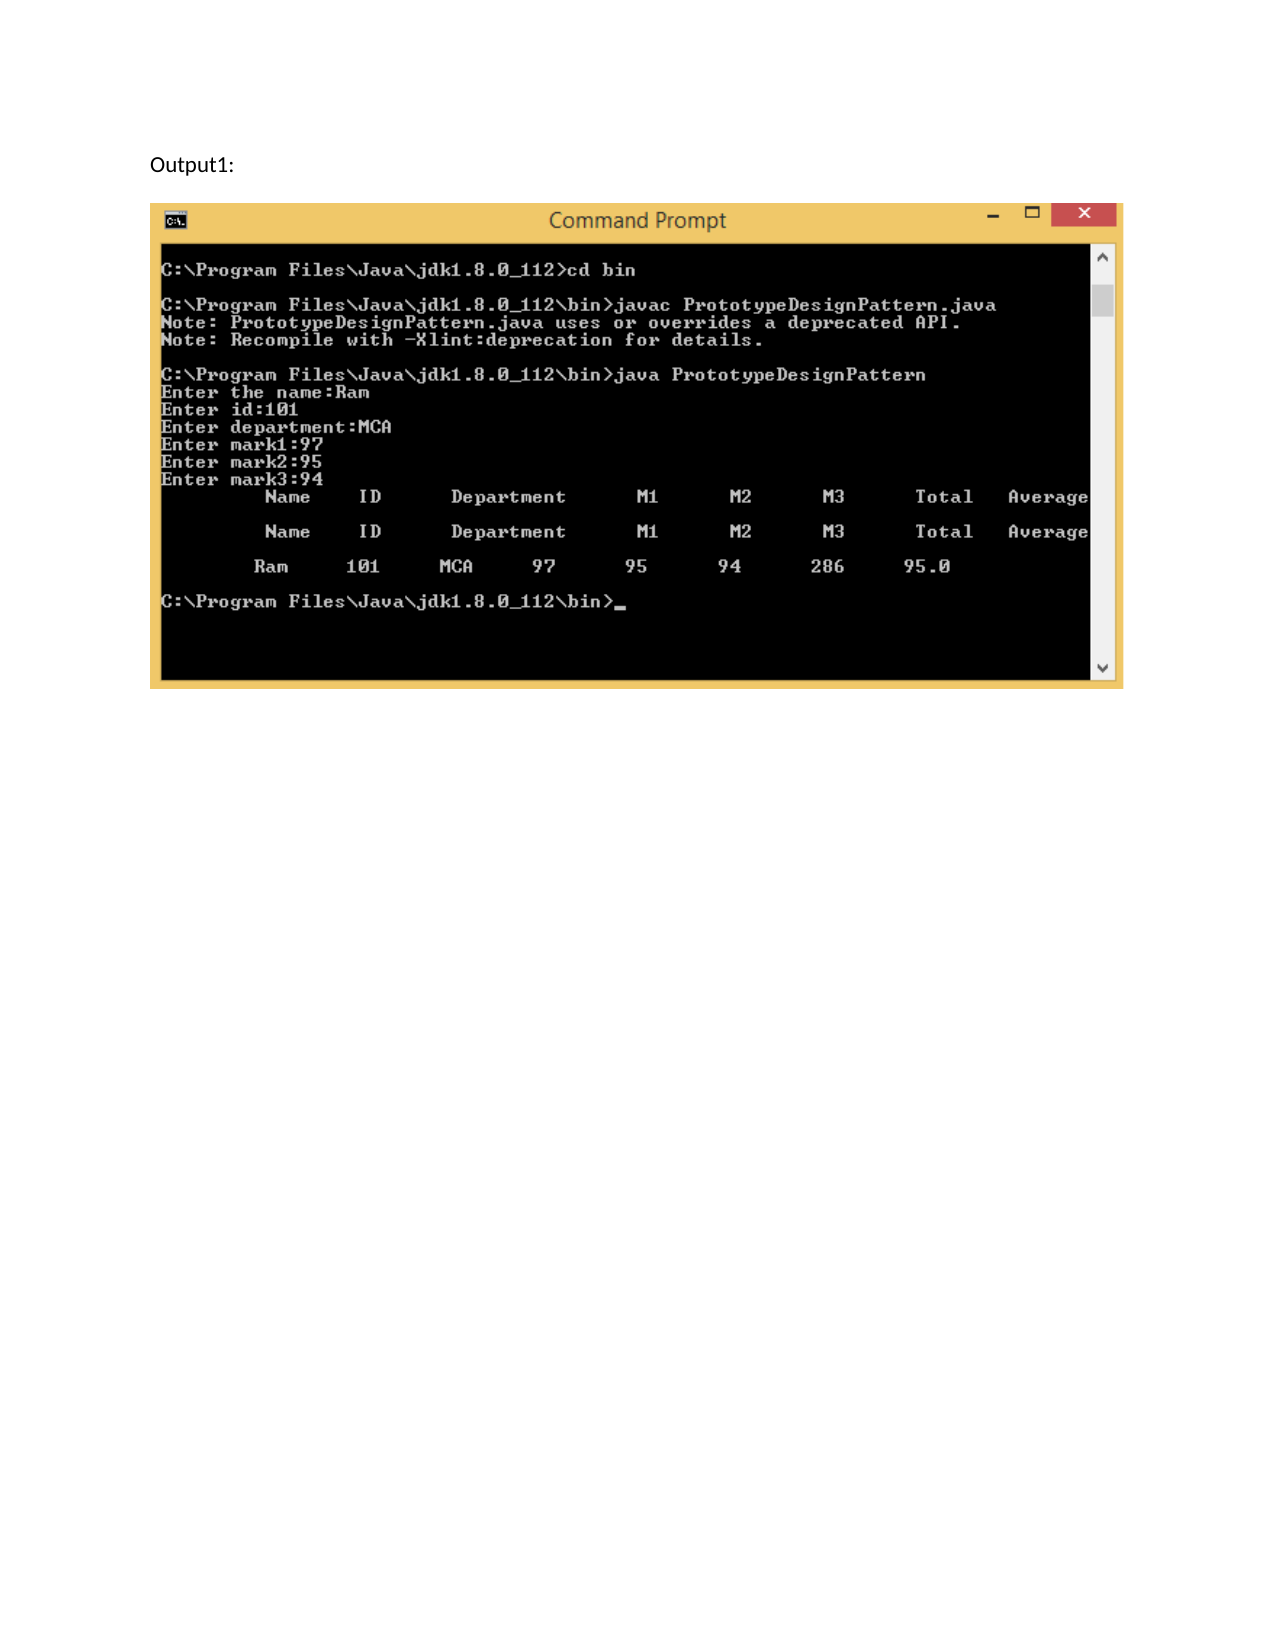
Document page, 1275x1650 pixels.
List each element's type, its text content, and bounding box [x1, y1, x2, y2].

picture [150, 203, 1124, 689]
text Output1: [150, 150, 1125, 178]
